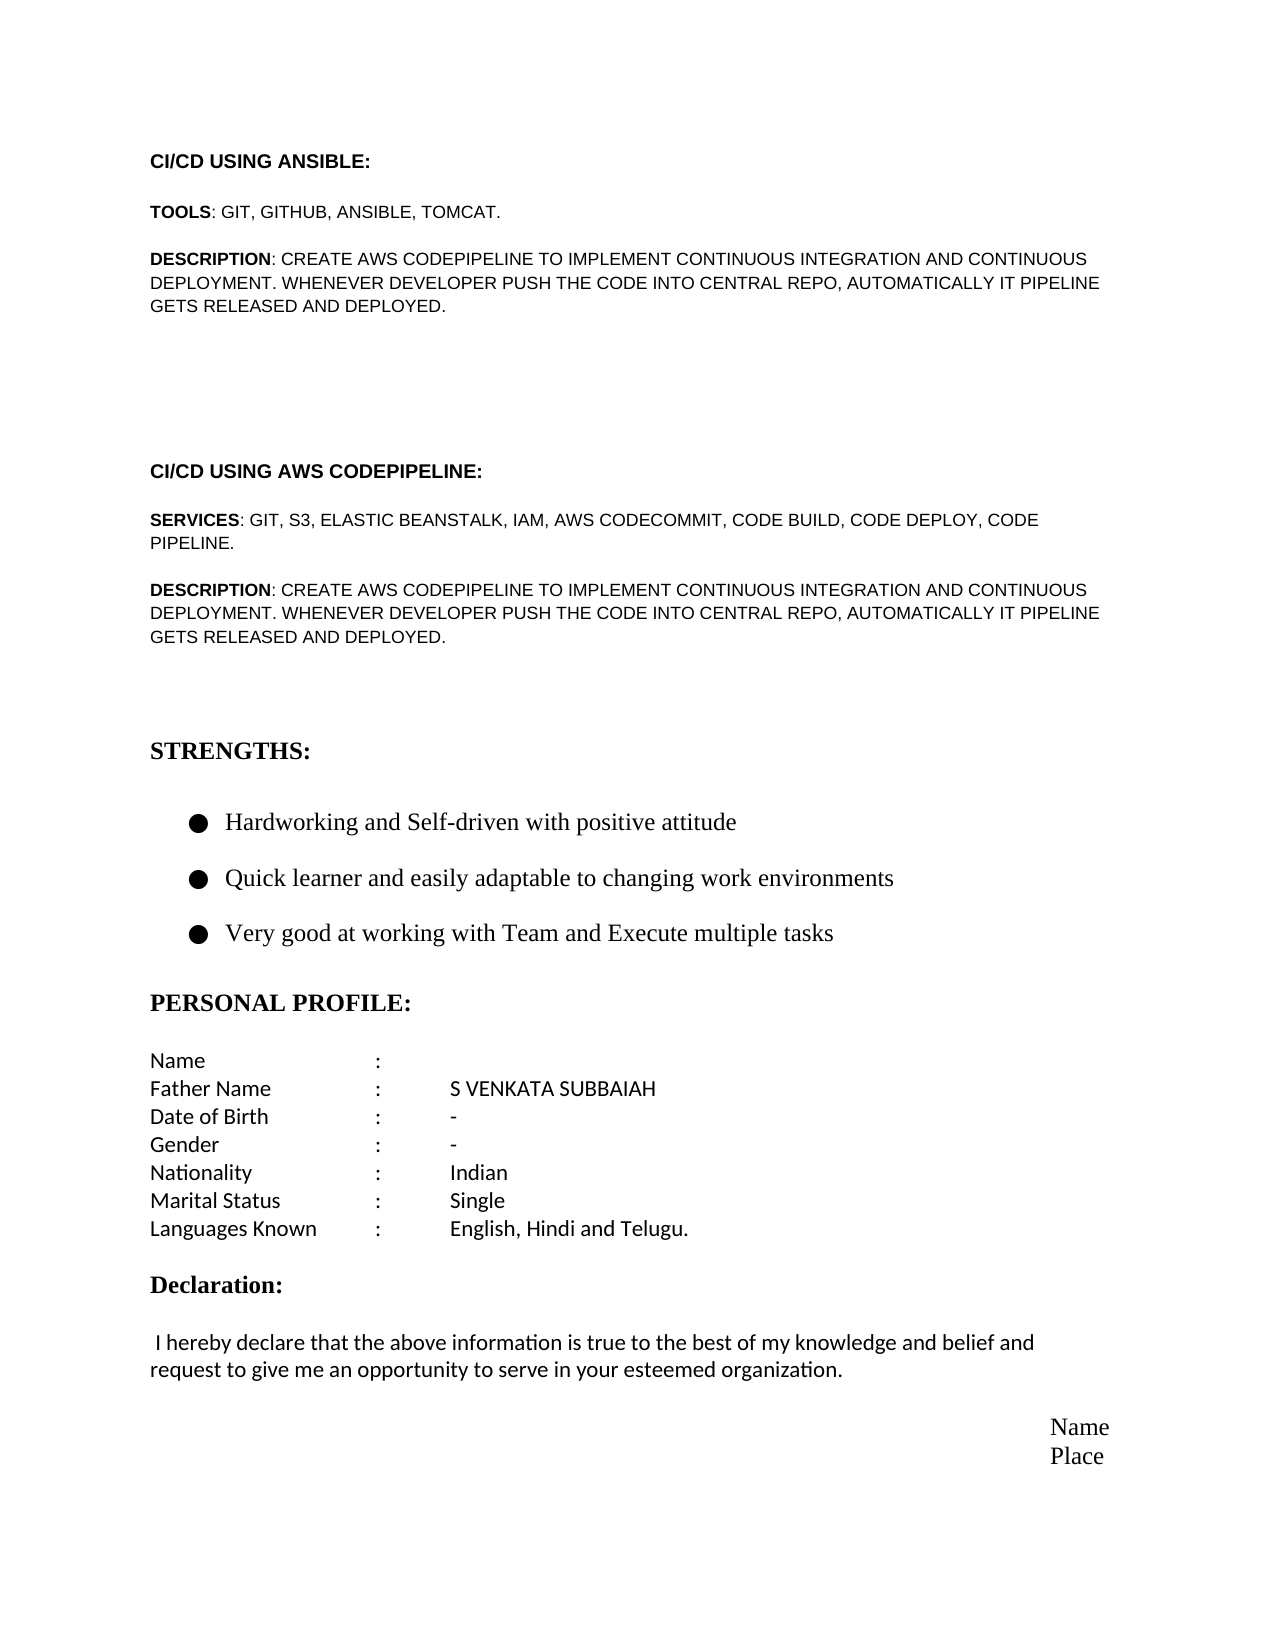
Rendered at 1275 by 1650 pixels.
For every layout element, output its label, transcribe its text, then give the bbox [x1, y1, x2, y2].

text Date of Birth : - [150, 1102, 1125, 1130]
text Gender : - [150, 1130, 1125, 1158]
text Father Name : S VENKATA SUBBAIAH [150, 1074, 1125, 1102]
text Declaration: [150, 1270, 1125, 1299]
text CI/CD USING AWS CODEPIPELINE: [150, 460, 1125, 483]
text CI/CD USING ANSIBLE: [150, 150, 1125, 173]
list Hardworking and Self-driven with positive attitude [187, 794, 1125, 845]
text I hereby declare that the above information is true to the best of my knowledge and belief and [150, 1328, 1125, 1356]
text Name [975, 1412, 1125, 1441]
list Quick learner and easily adaptable to changing work environments [187, 849, 1125, 900]
text PERSONAL PROFILE: [150, 988, 1125, 1017]
text SERVICES: GIT, S3, ELASTIC BEANSTALK, IAM, AWS CODECOMMIT, CODE BUILD, CODE DEPLOY, CODE PIPELINE. [150, 509, 1125, 553]
text STRENGTHS: [150, 736, 1125, 765]
text Marital Status : Single [150, 1186, 1125, 1214]
text DESCRIPTION: CREATE AWS CODEPIPELINE TO IMPLEMENT CONTINUOUS INTEGRATION AND CONTINUOUS DEPLOYMENT. WHENEVER DEVELOPER PUSH THE CODE INTO CENTRAL REPO, AUTOMATICALLY IT PIPELINE GETS RELEASED AND DEPLOYED. [150, 249, 1125, 316]
text Name : [150, 1046, 1125, 1074]
text DESCRIPTION: CREATE AWS CODEPIPELINE TO IMPLEMENT CONTINUOUS INTEGRATION AND CONTINUOUS DEPLOYMENT. WHENEVER DEVELOPER PUSH THE CODE INTO CENTRAL REPO, AUTOMATICALLY IT PIPELINE GETS RELEASED AND DEPLOYED. [150, 580, 1125, 647]
text Place [1050, 1441, 1125, 1470]
text Languages Known : English, Hindi and Telugu. [150, 1214, 1125, 1242]
text request to give me an opportunity to serve in your esteemed organization. [150, 1356, 1125, 1384]
text TOOLS: GIT, GITHUB, ANSIBLE, TOMCAT. [150, 202, 1125, 222]
text Nationality : Indian [150, 1158, 1125, 1186]
list Very good at working with Team and Execute multiple tasks [187, 904, 1125, 956]
